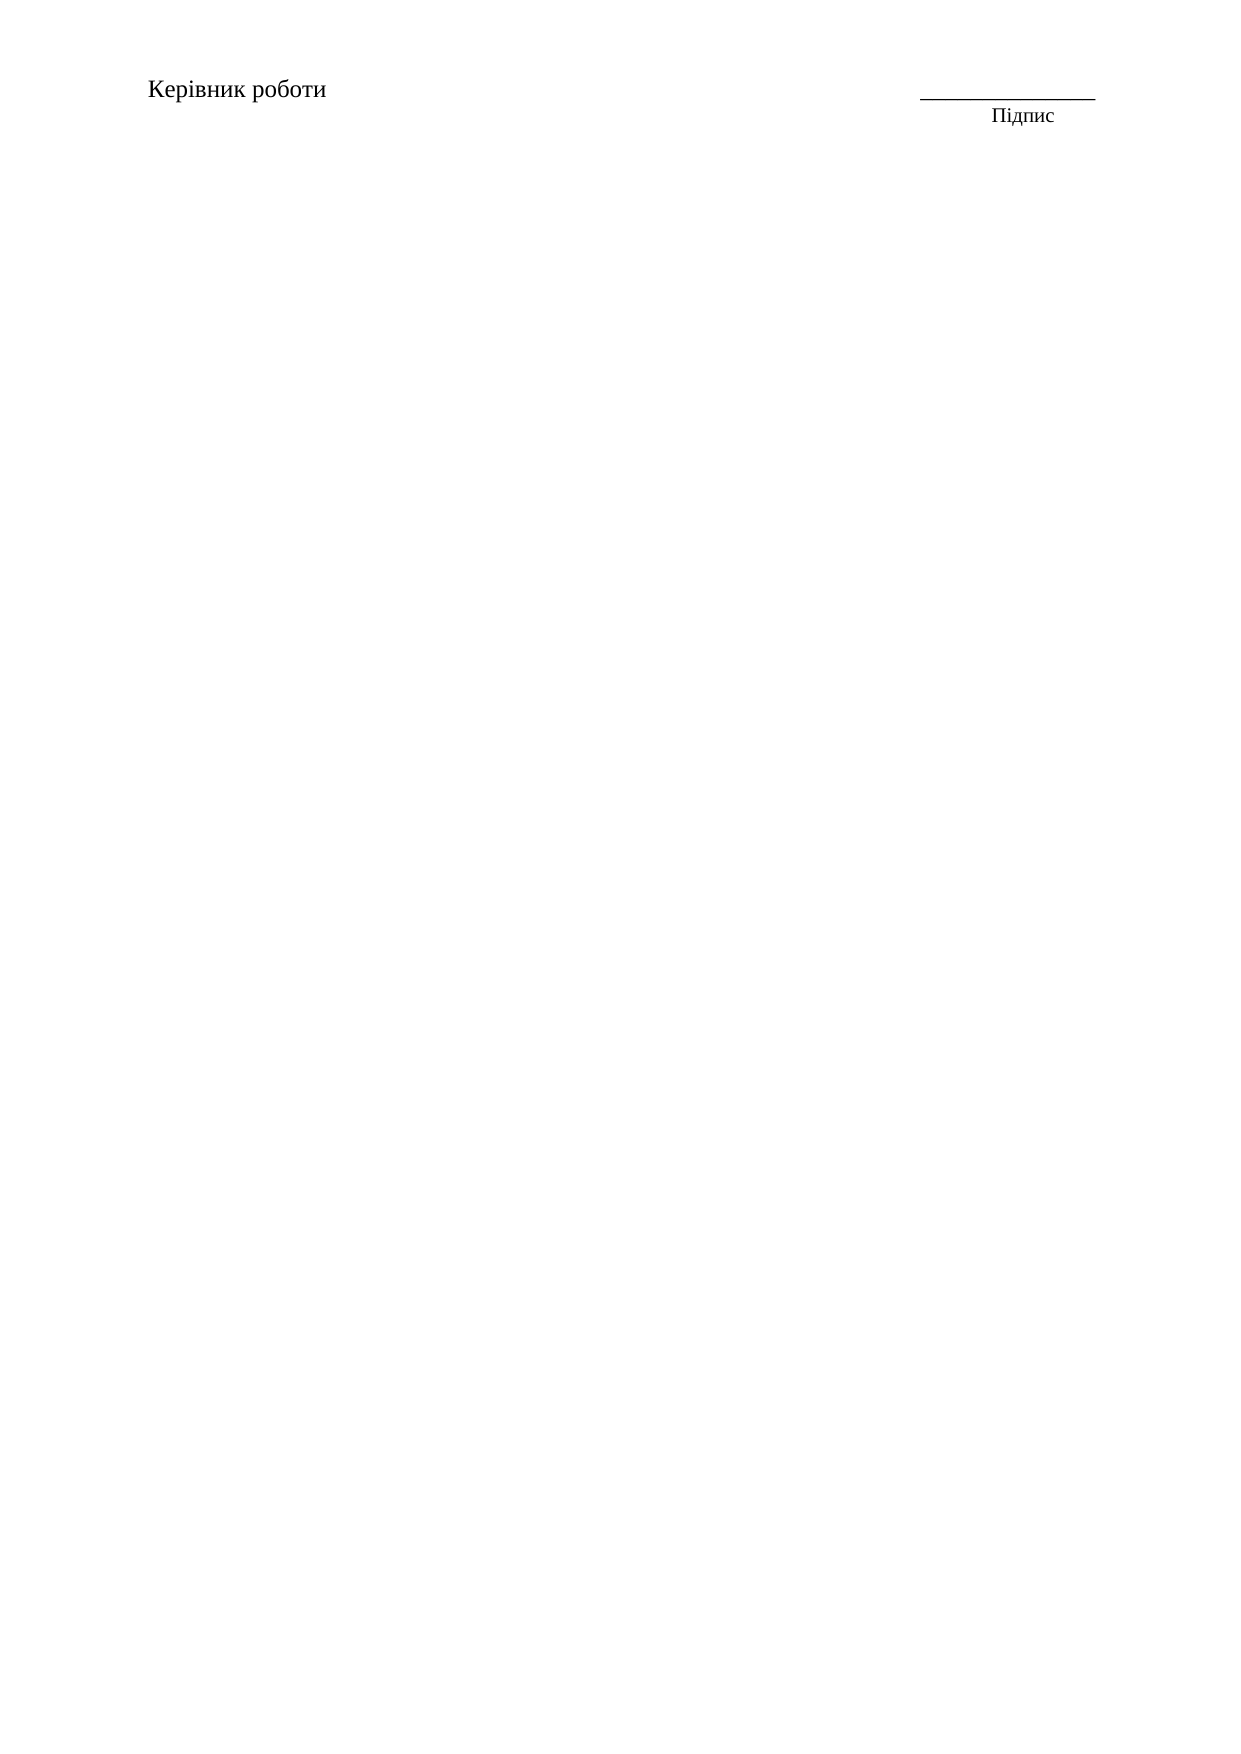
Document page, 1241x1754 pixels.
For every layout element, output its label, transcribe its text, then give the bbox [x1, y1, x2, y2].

text Керівник роботи ______________ [148, 74, 1152, 103]
text Підпис [148, 103, 1152, 127]
